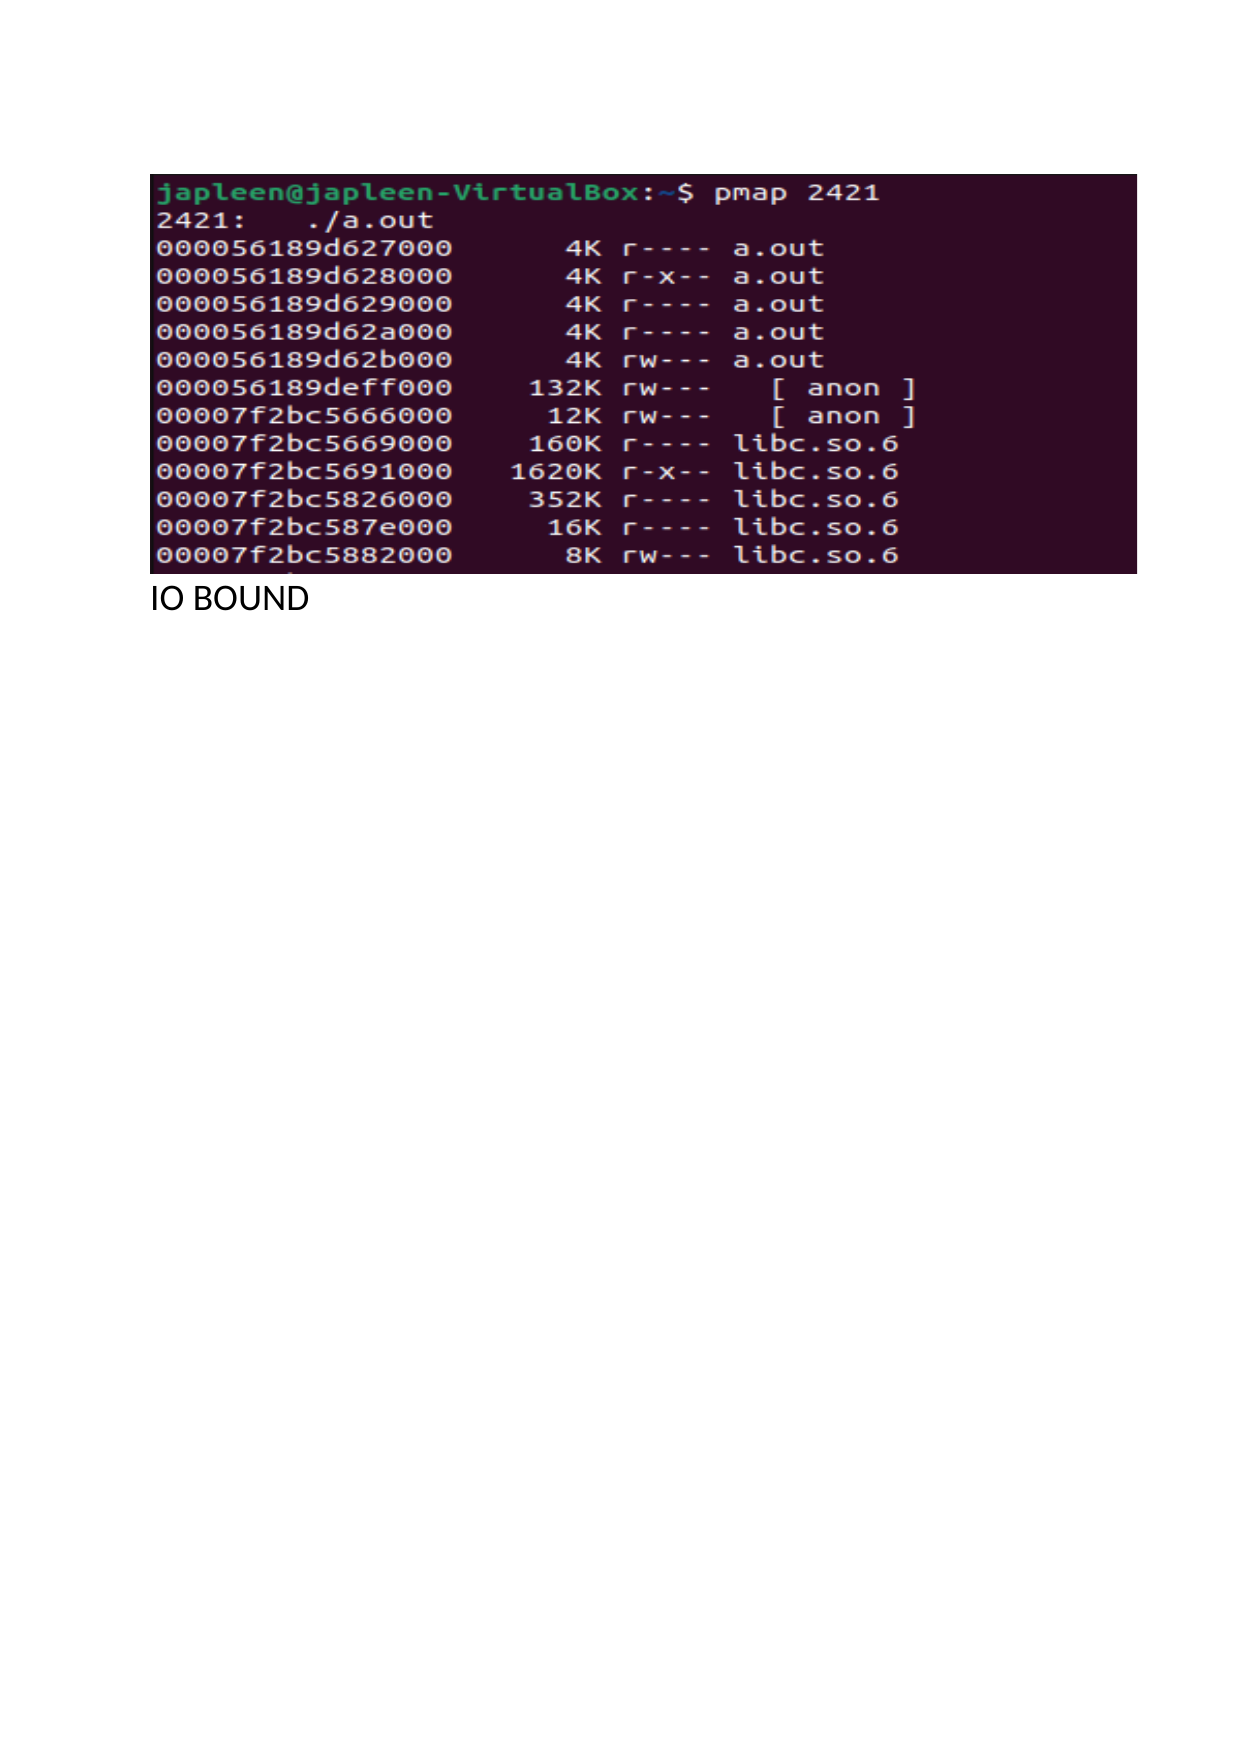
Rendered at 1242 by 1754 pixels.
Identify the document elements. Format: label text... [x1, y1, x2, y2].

picture [150, 174, 1138, 574]
